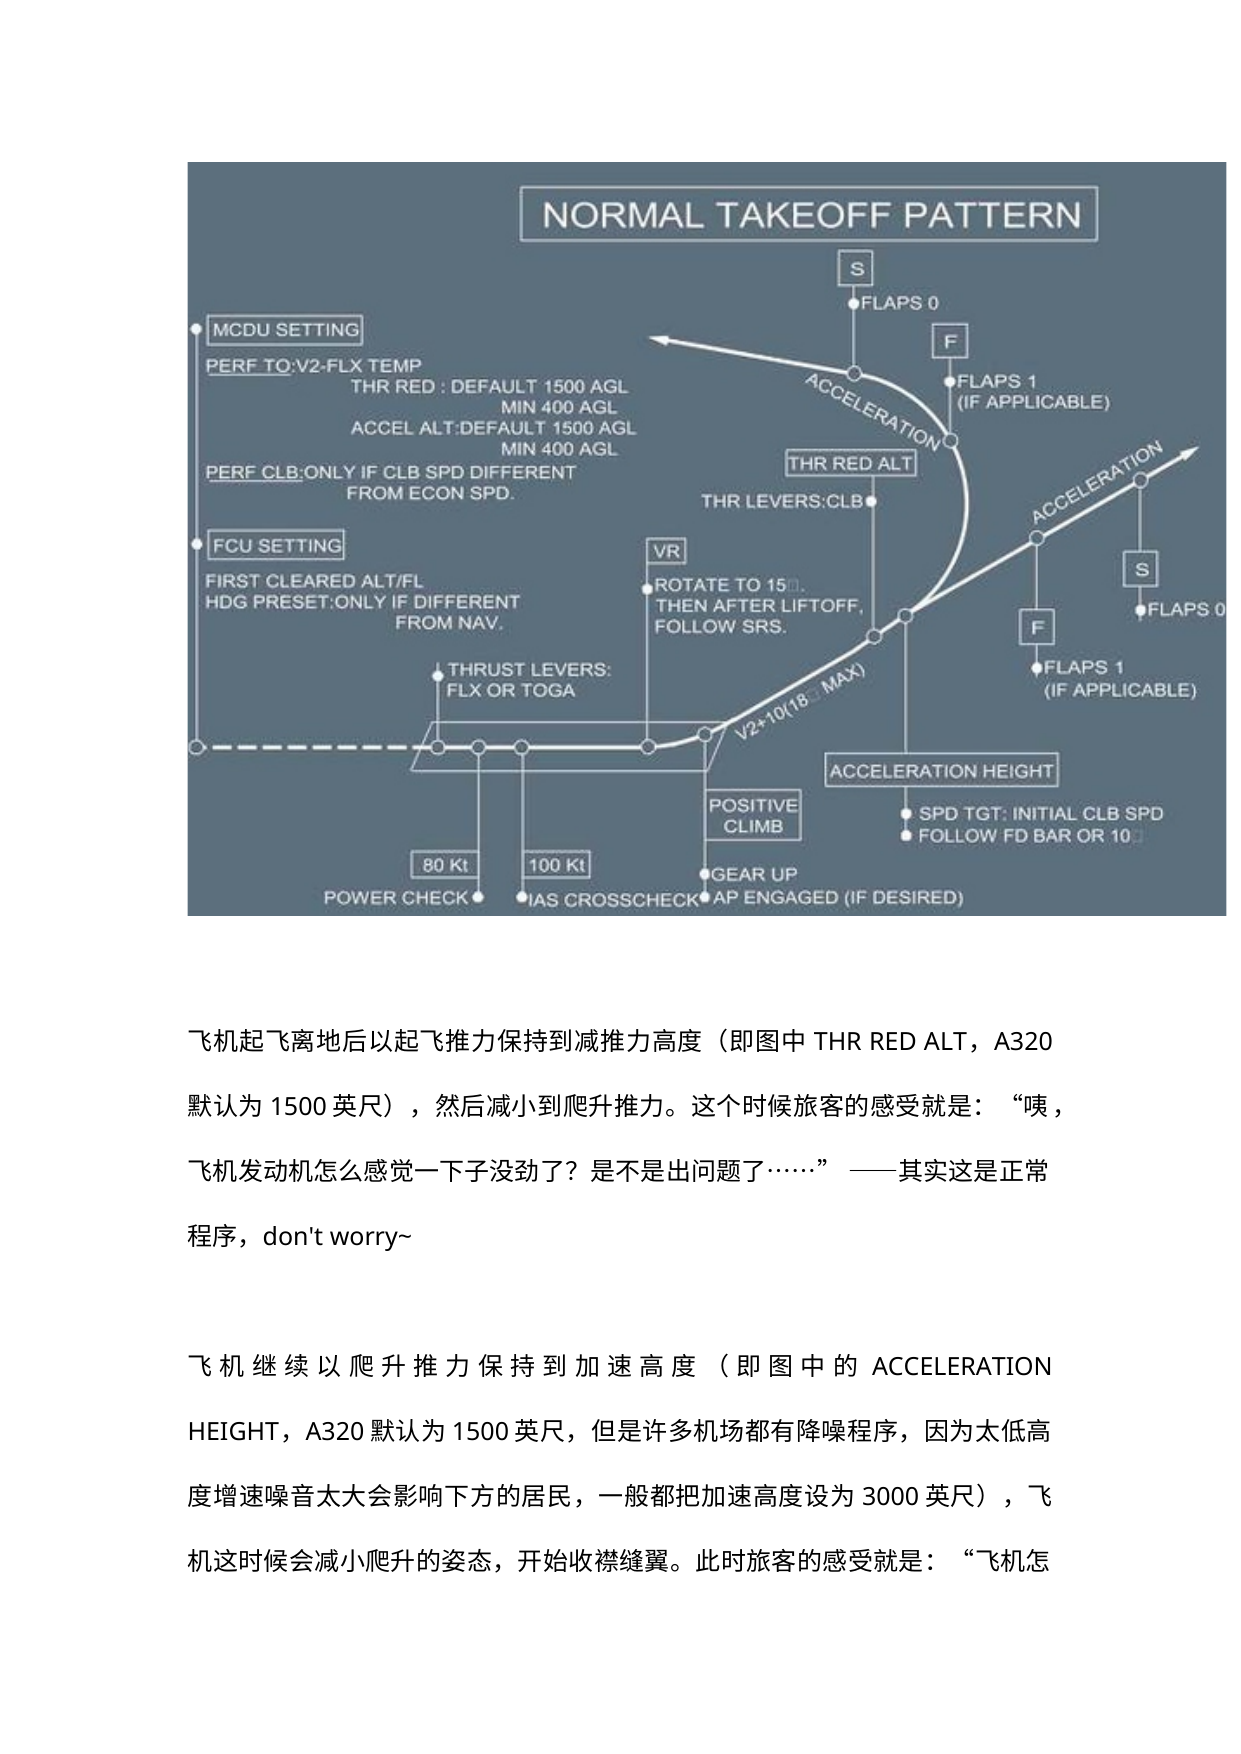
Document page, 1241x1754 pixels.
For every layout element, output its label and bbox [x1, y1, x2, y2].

picture [187, 162, 1227, 916]
text [187, 916, 1053, 1592]
